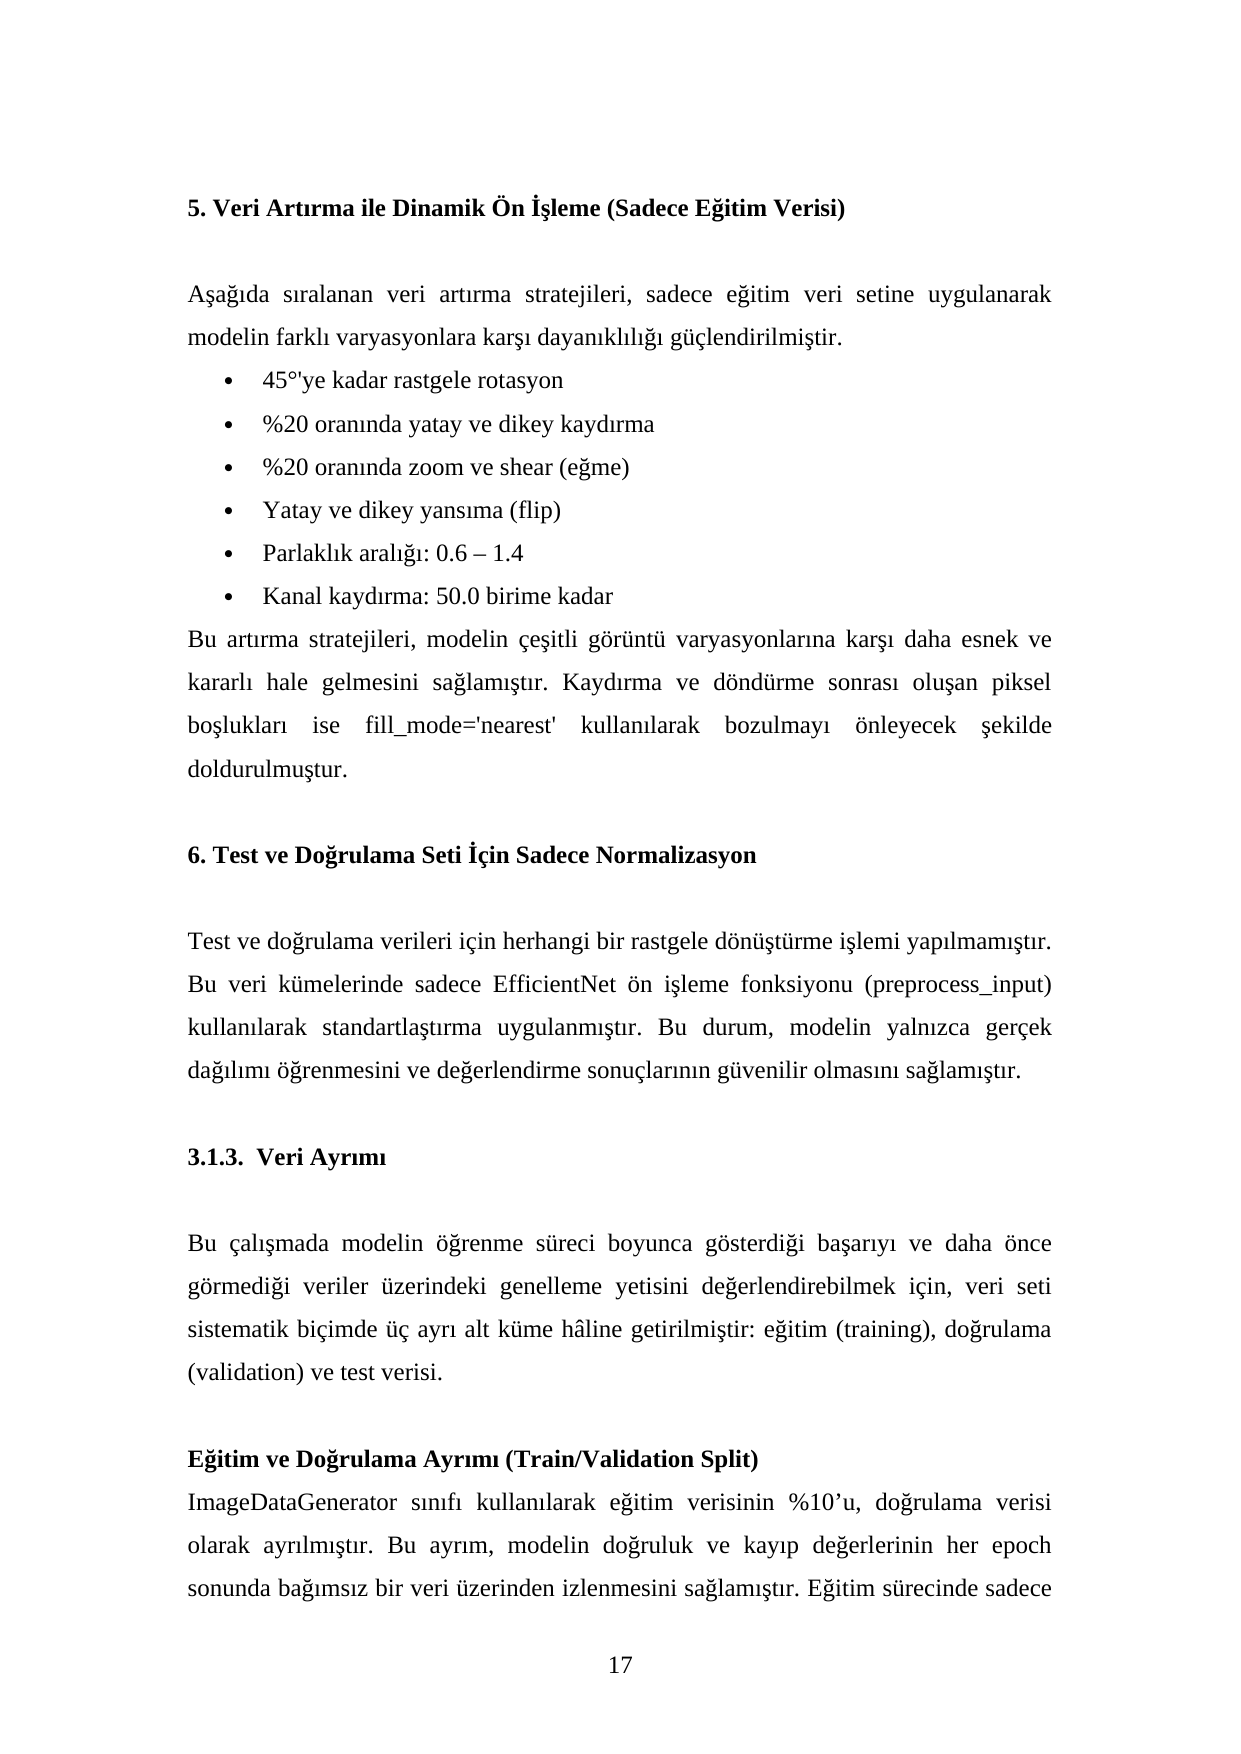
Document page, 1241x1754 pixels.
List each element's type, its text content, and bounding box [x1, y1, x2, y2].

text 6. Test ve Doğrulama Seti İçin Sadece Normalizasyon [187, 840, 1053, 869]
text Test ve doğrulama verileri için herhangi bir rastgele dönüştürme işlemi yapılmamıştır. Bu veri kümelerinde sadece EfficientNet ön işleme fonksiyonu (preprocess_input) kullanılarak standartlaştırma uygulanmıştır. Bu durum, modelin yalnızca gerçek dağılımı öğrenmesini ve değerlendirme sonuçlarının güvenilir olmasını sağlamıştır. [187, 926, 1053, 1084]
list Yatay ve dikey yansıma (flip) [225, 495, 1053, 524]
list %20 oranında zoom ve shear (eğme) [225, 452, 1053, 481]
list %20 oranında yatay ve dikey kaydırma [225, 409, 1053, 437]
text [187, 1487, 1053, 1602]
list Parlaklık aralığı: 0.6 – 1.4 [225, 538, 1053, 567]
text Aşağıda sıralanan veri artırma stratejileri, sadece eğitim veri setine uygulanarak modelin farklı varyasyonlara karşı dayanıklılığı güçlendirilmiştir. [187, 279, 1053, 351]
list 45°'ye kadar rastgele rotasyon [225, 366, 1053, 394]
text Bu çalışmada modelin öğrenme süreci boyunca gösterdiği başarıyı ve daha önce görmediği veriler üzerindeki genelleme yetisini değerlendirebilmek için, veri seti sistematik biçimde üç ayrı alt küme hâline getirilmiştir: eğitim (training), doğrulama (validation) ve test verisi. [187, 1228, 1053, 1386]
list Kanal kaydırma: 50.0 birime kadar [225, 581, 1053, 610]
text Bu artırma stratejileri, modelin çeşitli görüntü varyasyonlarına karşı daha esnek ve kararlı hale gelmesini sağlamıştır. Kaydırma ve döndürme sonrası oluşan piksel boşlukları ise fill_mode='nearest' kullanılarak bozulmayı önleyecek şekilde doldurulmuştur. [187, 624, 1053, 782]
text 3.1.3. Veri Ayrımı [187, 1142, 1053, 1171]
text Eğitim ve Doğrulama Ayrımı (Train/Validation Split) [187, 1444, 1053, 1472]
text 5. Veri Artırma ile Dinamik Ön İşleme (Sadece Eğitim Verisi) [187, 193, 1053, 222]
